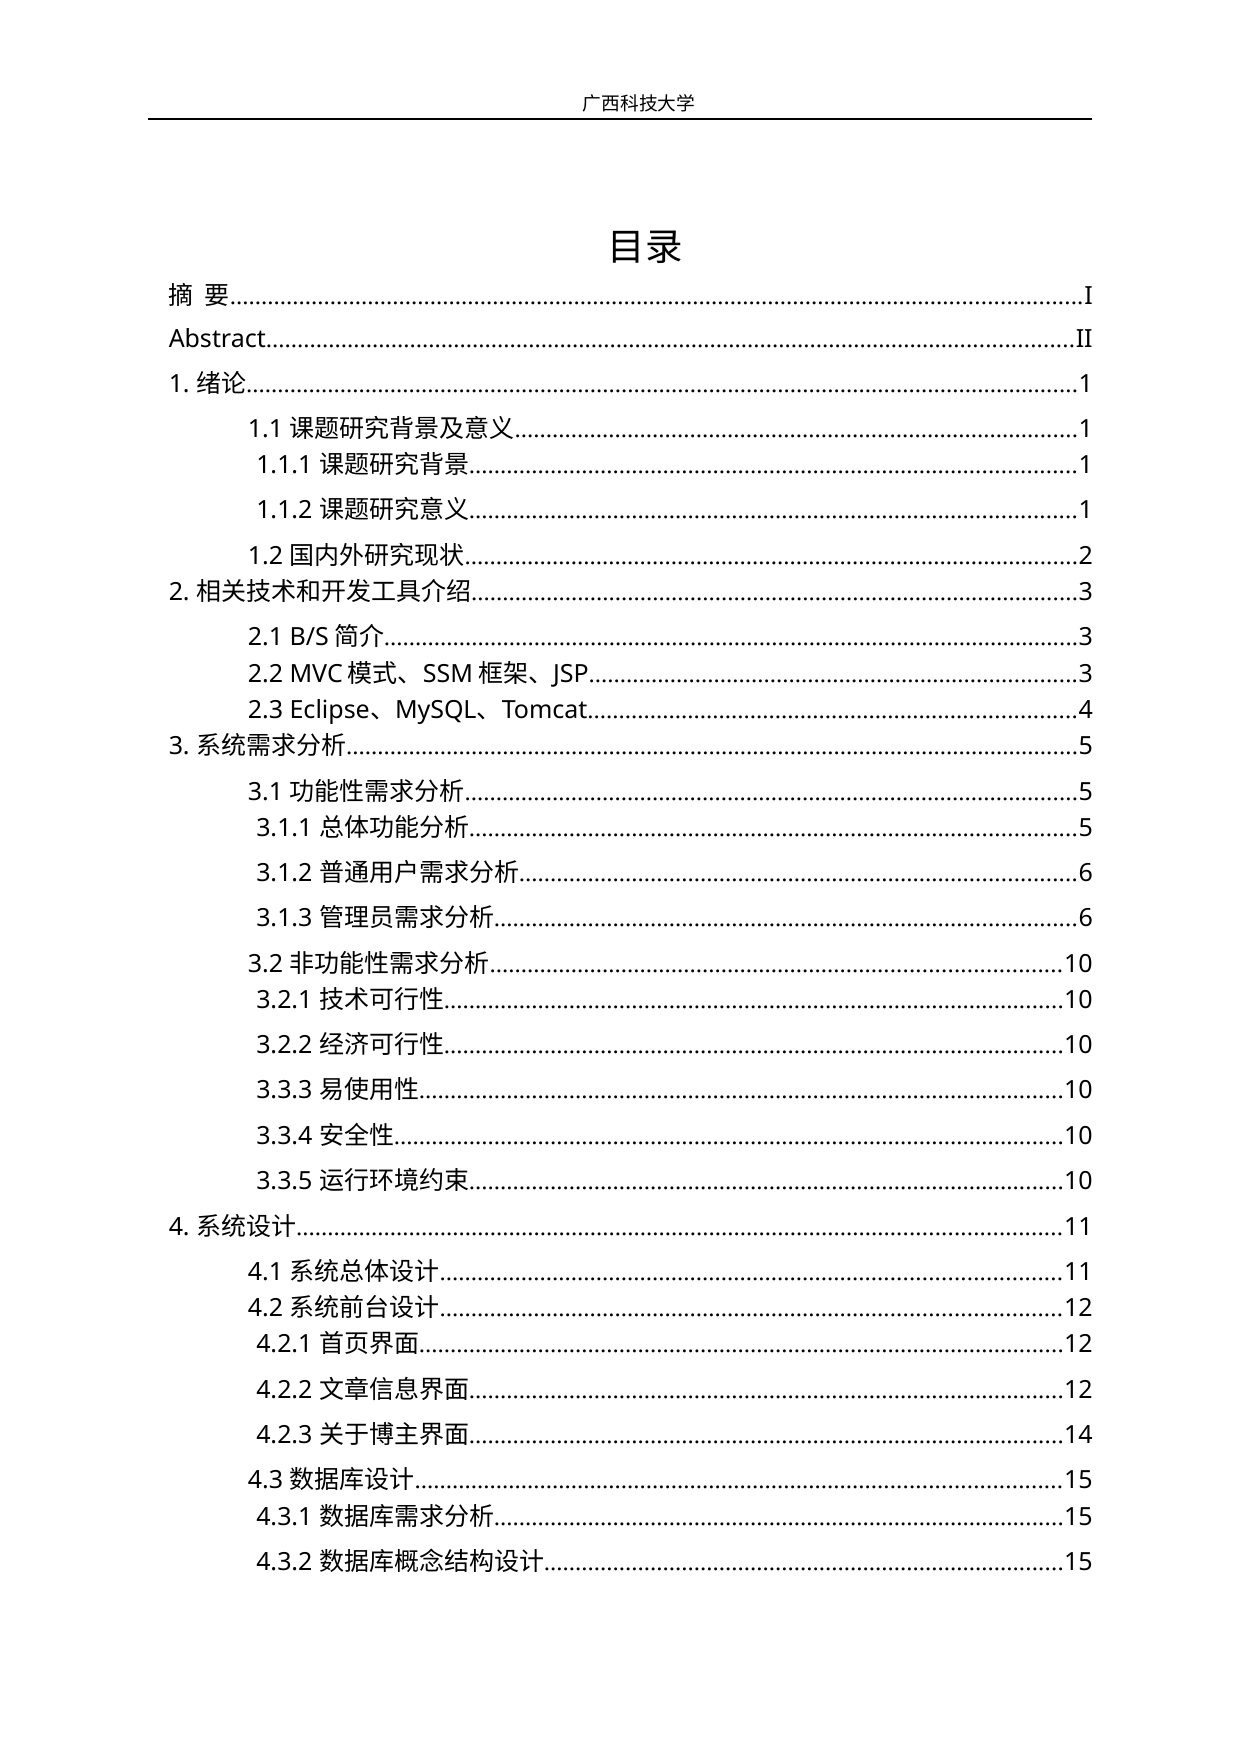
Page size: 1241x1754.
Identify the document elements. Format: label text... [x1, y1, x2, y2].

text 4.3.1 数据库需求分析 15 [235, 1496, 1092, 1532]
text 3.3.5 运行环境约束 10 [235, 1161, 1092, 1197]
text 4.3.2 数据库概念结构设计 15 [235, 1541, 1092, 1577]
text 3.1 功能性需求分析 5 [198, 771, 1092, 807]
text 3.1.2 普通用户需求分析 6 [235, 852, 1092, 889]
text 3. 系统需求分析 5 [148, 726, 1092, 762]
text 4.3 数据库设计 15 [198, 1460, 1092, 1496]
text 2. 相关技术和开发工具介绍 3 [148, 572, 1092, 608]
text 4.2 系统前台设计 12 [198, 1287, 1092, 1324]
text 3.2.1 技术可行性 10 [235, 979, 1092, 1016]
text 1.1.2 课题研究意义 1 [235, 490, 1092, 526]
text 3.2 非功能性需求分析 10 [198, 943, 1092, 979]
text 1.2 国内外研究现状 2 [198, 535, 1092, 572]
text 摘 要 I [148, 275, 1092, 312]
text 1.1 课题研究背景及意义 1 [198, 408, 1092, 445]
text 2.1 B/S简介 3 [198, 617, 1092, 653]
text 1.1.1 课题研究背景 1 [235, 445, 1092, 481]
text 3.3.4 安全性 10 [235, 1115, 1092, 1152]
text 3.1.3 管理员需求分析 6 [235, 898, 1092, 934]
text 4. 系统设计 11 [148, 1206, 1092, 1242]
text 3.3.3 易使用性 10 [235, 1070, 1092, 1106]
text 4.2.1 首页界面 12 [235, 1324, 1092, 1360]
text 4.2.2 文章信息界面 12 [235, 1369, 1092, 1405]
text Abstract II [148, 321, 1092, 355]
text 3.2.2 经济可行性 10 [235, 1025, 1092, 1061]
text 2.3 Eclipse、MySQL、Tomcat 4 [198, 689, 1092, 726]
text 3.1.1 总体功能分析 5 [235, 807, 1092, 843]
text 1. 绪论 1 [148, 363, 1092, 399]
text 2.2 MVC模式、SSM框架、JSP 3 [198, 653, 1092, 689]
text 4.2.3 关于博主界面 14 [235, 1414, 1092, 1451]
text 目录 [148, 217, 1092, 271]
text 4.1 系统总体设计 11 [198, 1251, 1092, 1287]
